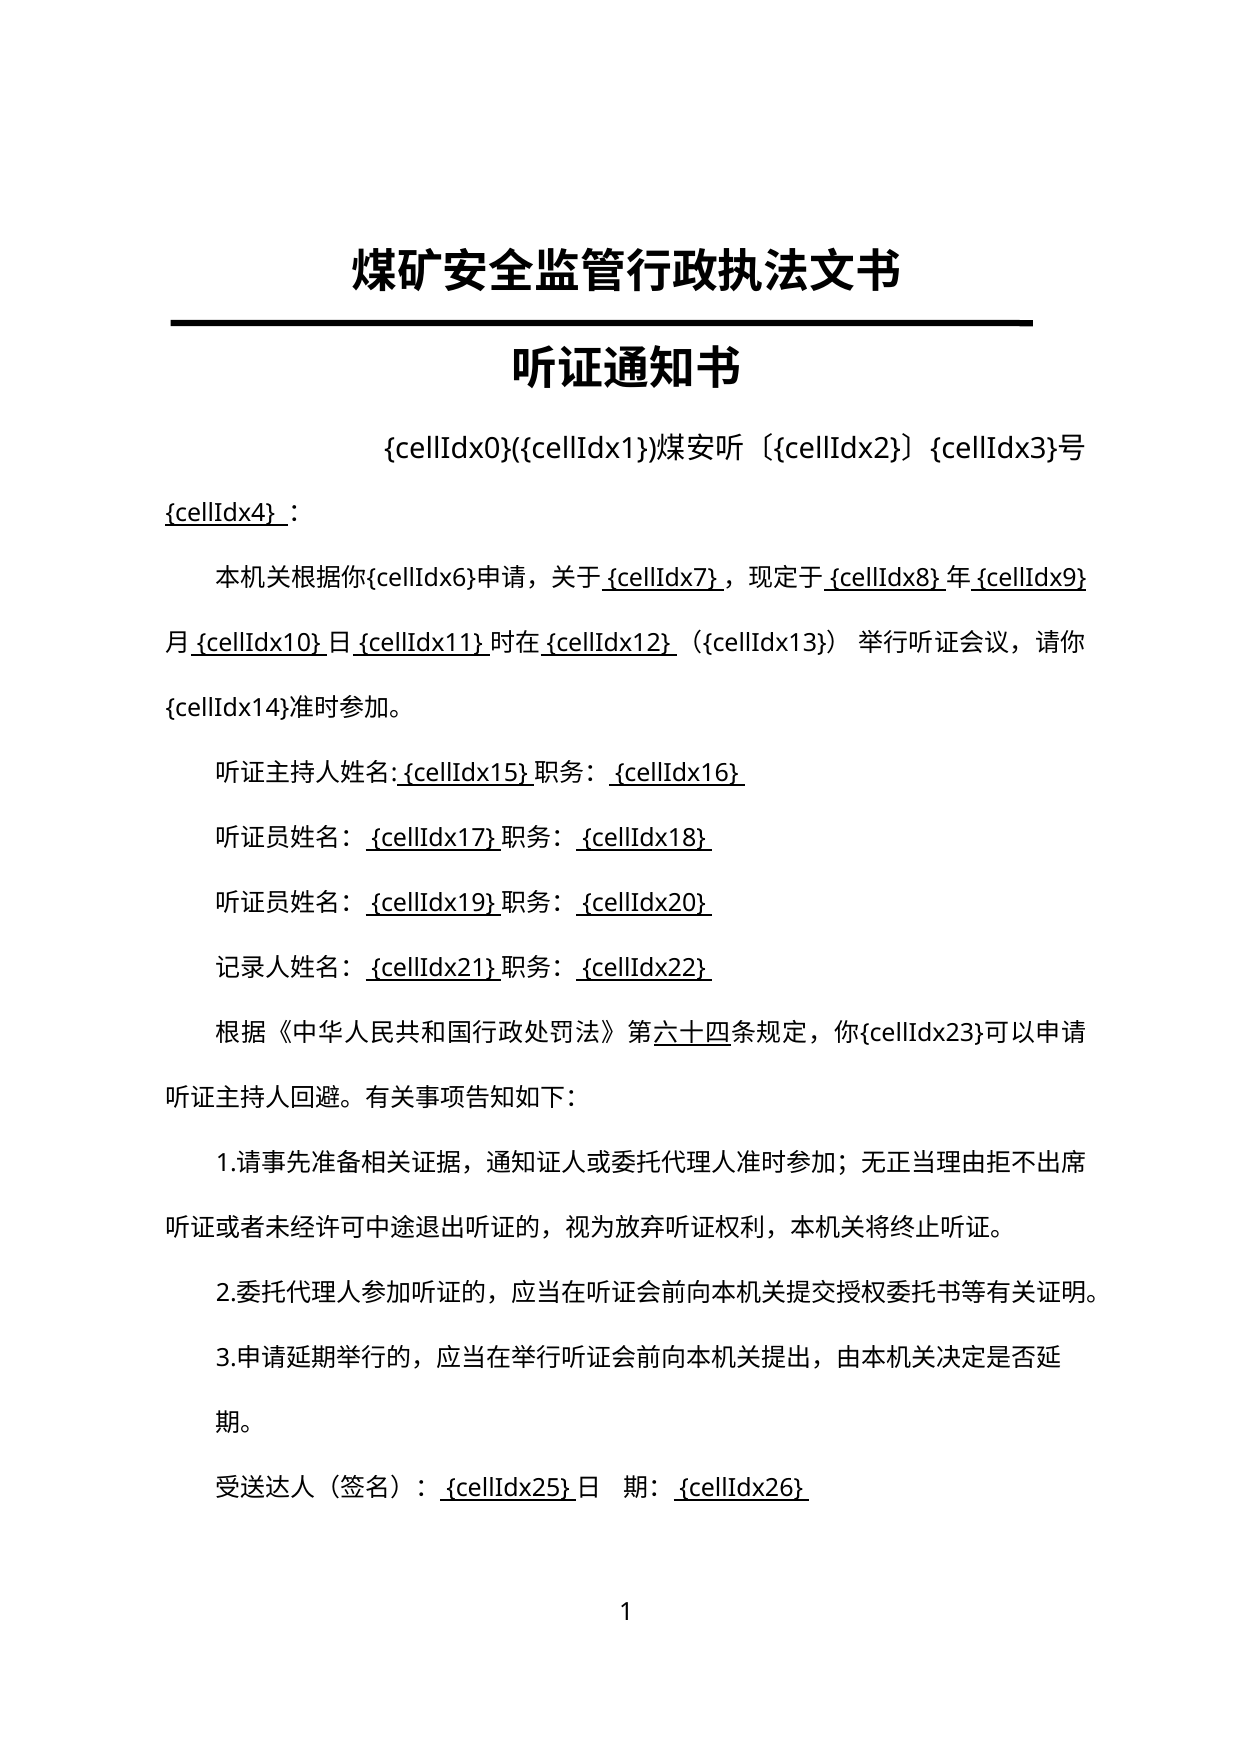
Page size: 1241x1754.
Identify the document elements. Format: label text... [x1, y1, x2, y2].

text 记录人姓名： {cellIdx21} 职务： {cellIdx22} [165, 933, 1087, 998]
text 煤矿安全监管行政执法文书 [165, 218, 1087, 316]
text 听证员姓名： {cellIdx19} 职务： {cellIdx20} [165, 868, 1087, 933]
text 听证主持人姓名: {cellIdx15} 职务： {cellIdx16} [165, 738, 1087, 803]
text 1.请事先准备相关证据，通知证人或委托代理人准时参加；无正当理由拒不出席听证或者未经许可中途退出听证的，视为放弃听证权利，本机关将终止听证。 [165, 1128, 1087, 1258]
text 受送达人（签名）： {cellIdx25} 日 期： {cellIdx26} [165, 1453, 1087, 1518]
text {cellIdx0}({cellIdx1})煤安听〔{cellIdx2}〕{cellIdx3}号 [165, 413, 1087, 478]
text 听证员姓名： {cellIdx17} 职务： {cellIdx18} [165, 803, 1087, 868]
text 2.委托代理人参加听证的，应当在听证会前向本机关提交授权委托书等有关证明。 [165, 1258, 1087, 1323]
text 本机关根据你{cellIdx6}申请，关于 {cellIdx7} ，现定于 {cellIdx8} 年 {cellIdx9} 月 {cellIdx10} 日 {cellIdx11} 时在 {cellIdx12} （{cellIdx13}） 举行听证会议，请你{cellIdx14}准时参加。 [165, 543, 1087, 738]
text 期。 [165, 1388, 1087, 1453]
text 3.申请延期举行的，应当在举行听证会前向本机关提出，由本机关决定是否延 [165, 1323, 1087, 1388]
text 听证通知书 [165, 316, 1087, 413]
text {cellIdx4} ： [165, 478, 1087, 543]
text 根据《中华人民共和国行政处罚法》第六十四条规定，你{cellIdx23}可以申请听证主持人回避。有关事项告知如下： [165, 998, 1087, 1128]
